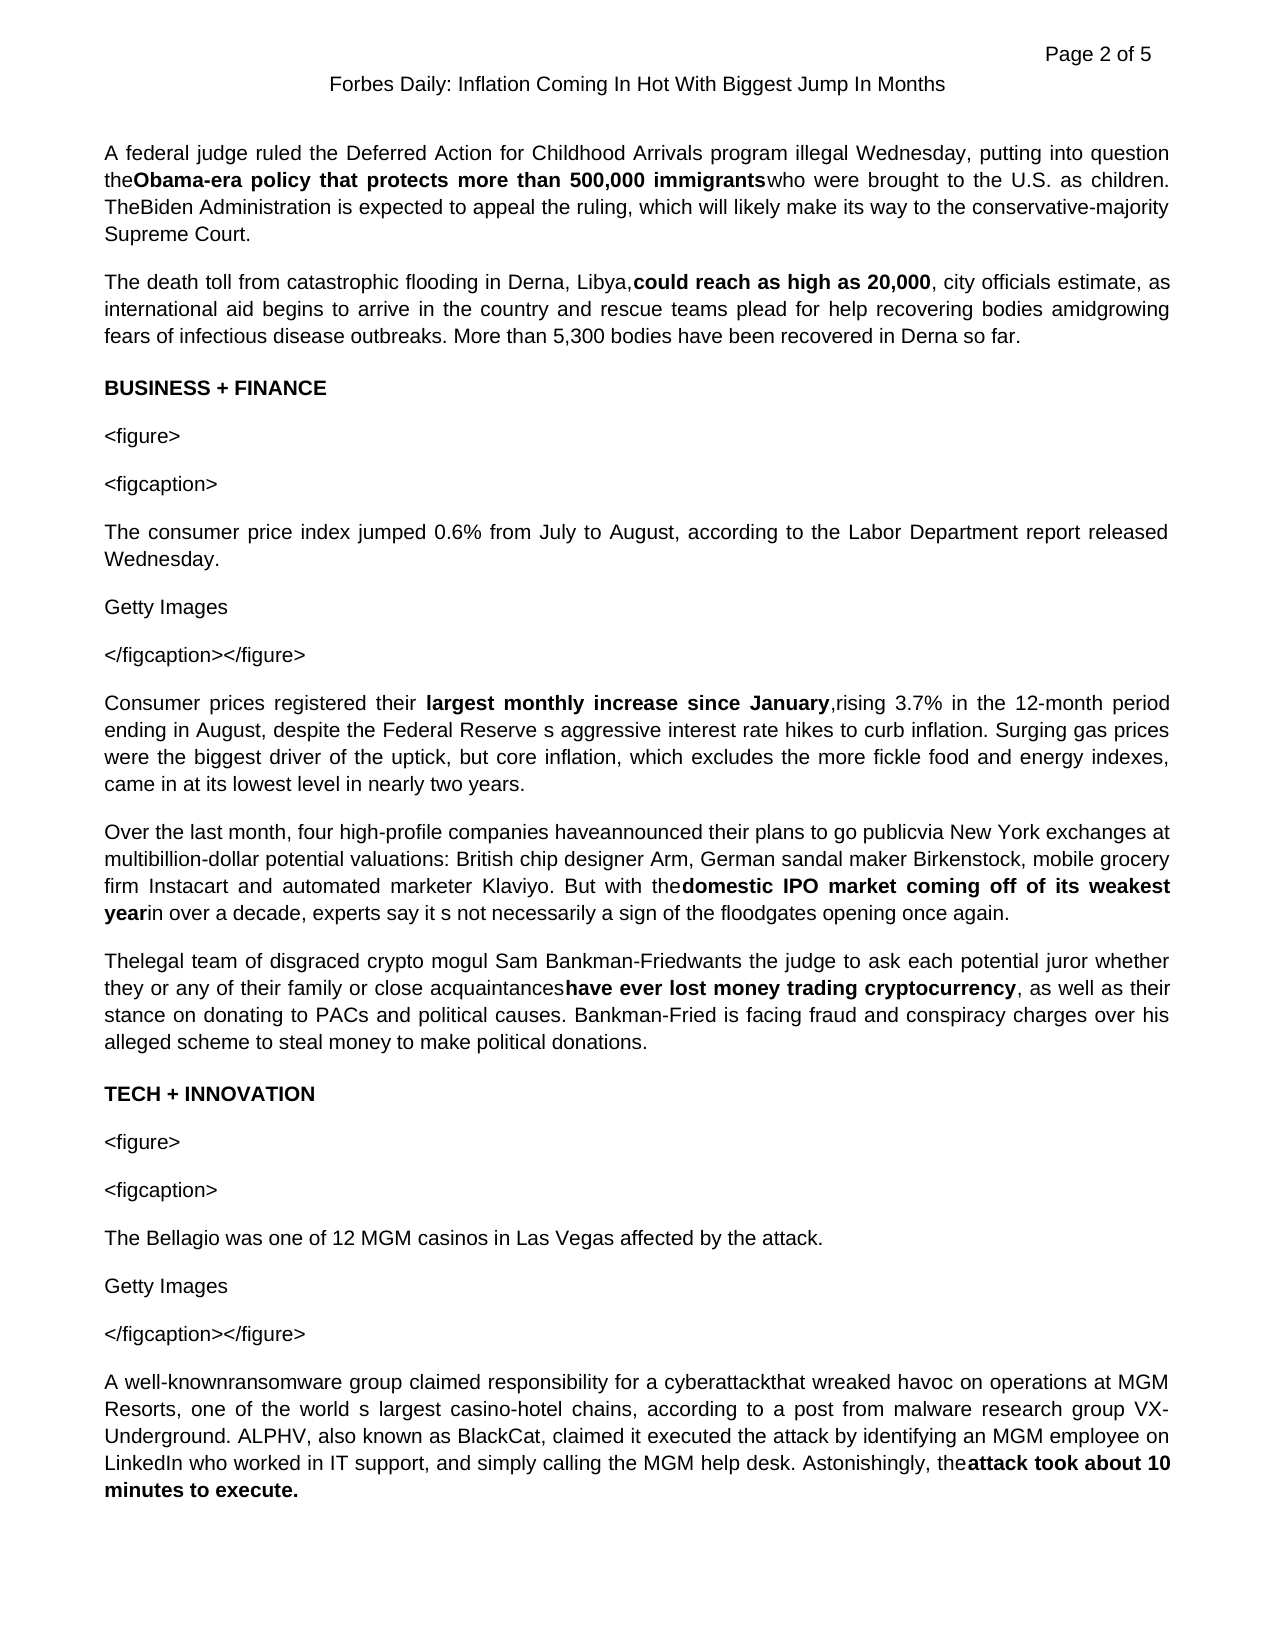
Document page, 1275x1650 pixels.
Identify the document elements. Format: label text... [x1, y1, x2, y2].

text The Bellagio was one of 12 MGM casinos in Las Vegas affected by the attack. [104, 1223, 1171, 1250]
text <figure> [104, 1127, 1171, 1154]
text </figcaption></figure> [104, 1319, 1171, 1346]
text The consumer price index jumped 0.6% from July to August, according to the Labor Department report released Wednesday. [104, 517, 1171, 571]
text TECH + INNOVATION [104, 1079, 1171, 1106]
text BUSINESS + FINANCE [104, 373, 1171, 400]
text Over the last month, four high-profile companies haveannounced their plans to go publicvia New York exchanges at multibillion-dollar potential valuations: British chip designer Arm, German sandal maker Birkenstock, mobile grocery firm Instacart and automated marketer Klaviyo. But with thedomestic IPO market coming off of its weakest yearin over a decade, experts say it s not necessarily a sign of the floodgates opening once again. [104, 817, 1171, 925]
text <figcaption> [104, 469, 1171, 496]
text A well-knownransomware group claimed responsibility for a cyberattackthat wreaked havoc on operations at MGM Resorts, one of the world s largest casino-hotel chains, according to a post from malware research group VX-Underground. ALPHV, also known as BlackCat, claimed it executed the attack by identifying an MGM employee on LinkedIn who worked in IT support, and simply calling the MGM help desk. Astonishingly, theattack took about 10 minutes to execute. [104, 1367, 1171, 1502]
text Thelegal team of disgraced crypto mogul Sam Bankman-Friedwants the judge to ask each potential juror whether they or any of their family or close acquaintanceshave ever lost money trading cryptocurrency, as well as their stance on donating to PACs and political causes. Bankman-Fried is facing fraud and conspiracy charges over his alleged scheme to steal money to make political donations. [104, 946, 1171, 1054]
text A federal judge ruled the Deferred Action for Childhood Arrivals program illegal Wednesday, putting into question theObama-era policy that protects more than 500,000 immigrantswho were brought to the U.S. as children. TheBiden Administration is expected to appeal the ruling, which will likely make its way to the conservative-majority Supreme Court. [104, 137, 1171, 246]
text Consumer prices registered their largest monthly increase since January,rising 3.7% in the 12-month period ending in August, despite the Federal Reserve s aggressive interest rate hikes to curb inflation. Surging gas prices were the biggest driver of the uptick, but core inflation, which excludes the more fickle food and energy indexes, came in at its lowest level in nearly two years. [104, 687, 1171, 796]
text <figure> [104, 421, 1171, 448]
text </figcaption></figure> [104, 639, 1171, 667]
text <figcaption> [104, 1175, 1171, 1202]
text The death toll from catastrophic flooding in Derna, Libya,could reach as high as 20,000, city officials estimate, as international aid begins to arrive in the country and rescue teams plead for help recovering bodies amidgrowing fears of infectious disease outbreaks. More than 5,300 bodies have been recovered in Derna so far. [104, 267, 1171, 348]
text Getty Images [104, 592, 1171, 619]
text Getty Images [104, 1271, 1171, 1298]
